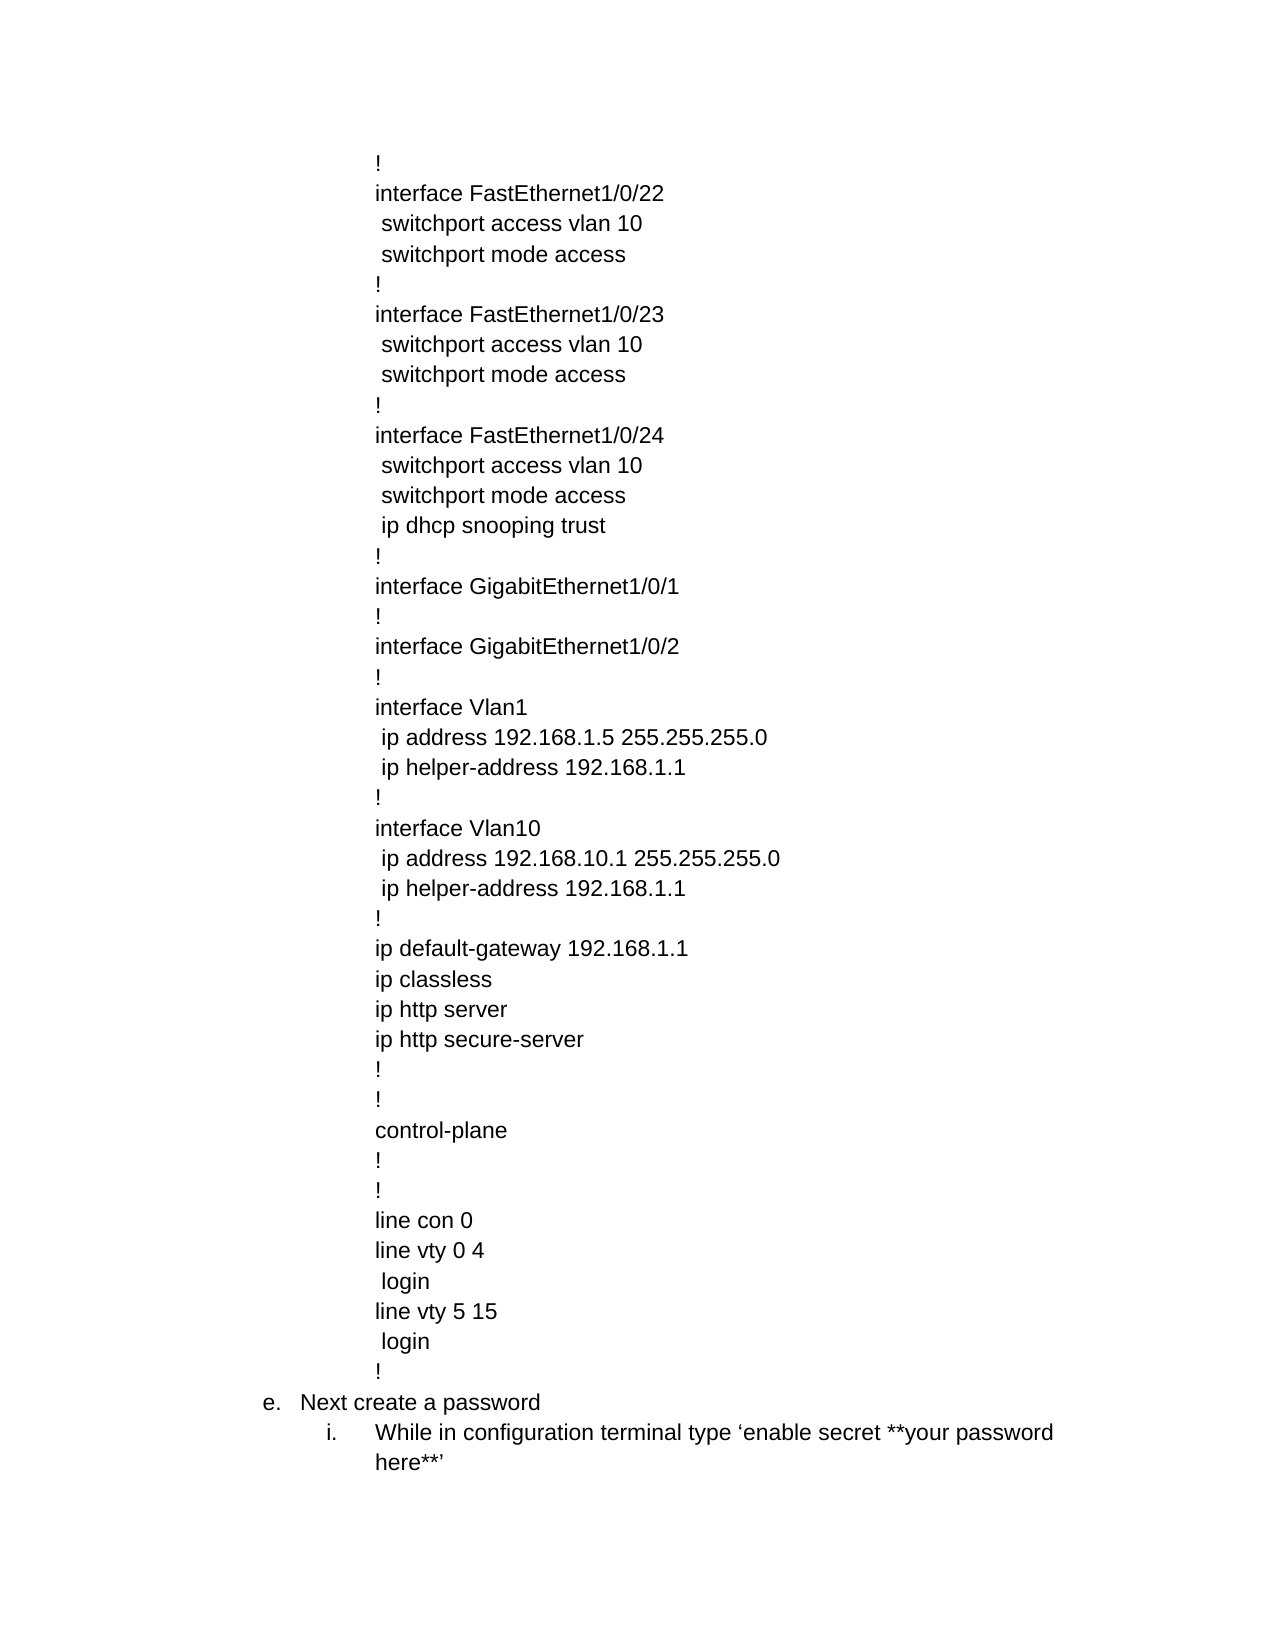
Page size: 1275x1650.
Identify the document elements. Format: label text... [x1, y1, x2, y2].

text ip default-gateway 192.168.1.1 [375, 935, 1125, 962]
text switchport mode access [375, 241, 1125, 267]
text ! [375, 392, 1125, 418]
text interface Vlan1 [375, 694, 1125, 720]
text ! [375, 1056, 1125, 1083]
text ! [375, 663, 1125, 690]
text interface FastEthernet1/0/22 [375, 180, 1125, 207]
text login [375, 1328, 1125, 1354]
text ! [375, 1086, 1125, 1113]
text ip helper-address 192.168.1.1 [375, 875, 1125, 901]
text interface FastEthernet1/0/23 [375, 301, 1125, 327]
text ! [375, 543, 1125, 569]
text ip dhcp snooping trust [375, 512, 1125, 539]
text ip http server [375, 996, 1125, 1022]
text switchport access vlan 10 [375, 331, 1125, 358]
text switchport access vlan 10 [375, 210, 1125, 237]
list While in configuration terminal type ‘enable secret **your password here**’ [337, 1419, 1125, 1475]
text ! [375, 784, 1125, 811]
text ip address 192.168.10.1 255.255.255.0 [375, 845, 1125, 871]
text interface FastEthernet1/0/24 [375, 422, 1125, 448]
text ! [375, 1358, 1125, 1385]
text ip http secure-server [375, 1026, 1125, 1052]
text switchport access vlan 10 [375, 452, 1125, 478]
text interface GigabitEthernet1/0/2 [375, 633, 1125, 660]
text ip classless [375, 966, 1125, 992]
text ! [375, 150, 1125, 176]
list Next create a password [262, 1388, 1125, 1415]
text interface Vlan10 [375, 814, 1125, 841]
text line vty 5 15 [375, 1298, 1125, 1324]
text control-plane [375, 1117, 1125, 1143]
text switchport mode access [375, 482, 1125, 509]
text ! [375, 271, 1125, 297]
text ip address 192.168.1.5 255.255.255.0 [375, 724, 1125, 750]
text ! [375, 1177, 1125, 1203]
text ! [375, 1147, 1125, 1173]
text interface GigabitEthernet1/0/1 [375, 573, 1125, 599]
text ! [375, 603, 1125, 629]
text login [375, 1268, 1125, 1294]
text line vty 0 4 [375, 1237, 1125, 1264]
text switchport mode access [375, 361, 1125, 388]
text ip helper-address 192.168.1.1 [375, 754, 1125, 781]
text ! [375, 905, 1125, 932]
text line con 0 [375, 1207, 1125, 1234]
